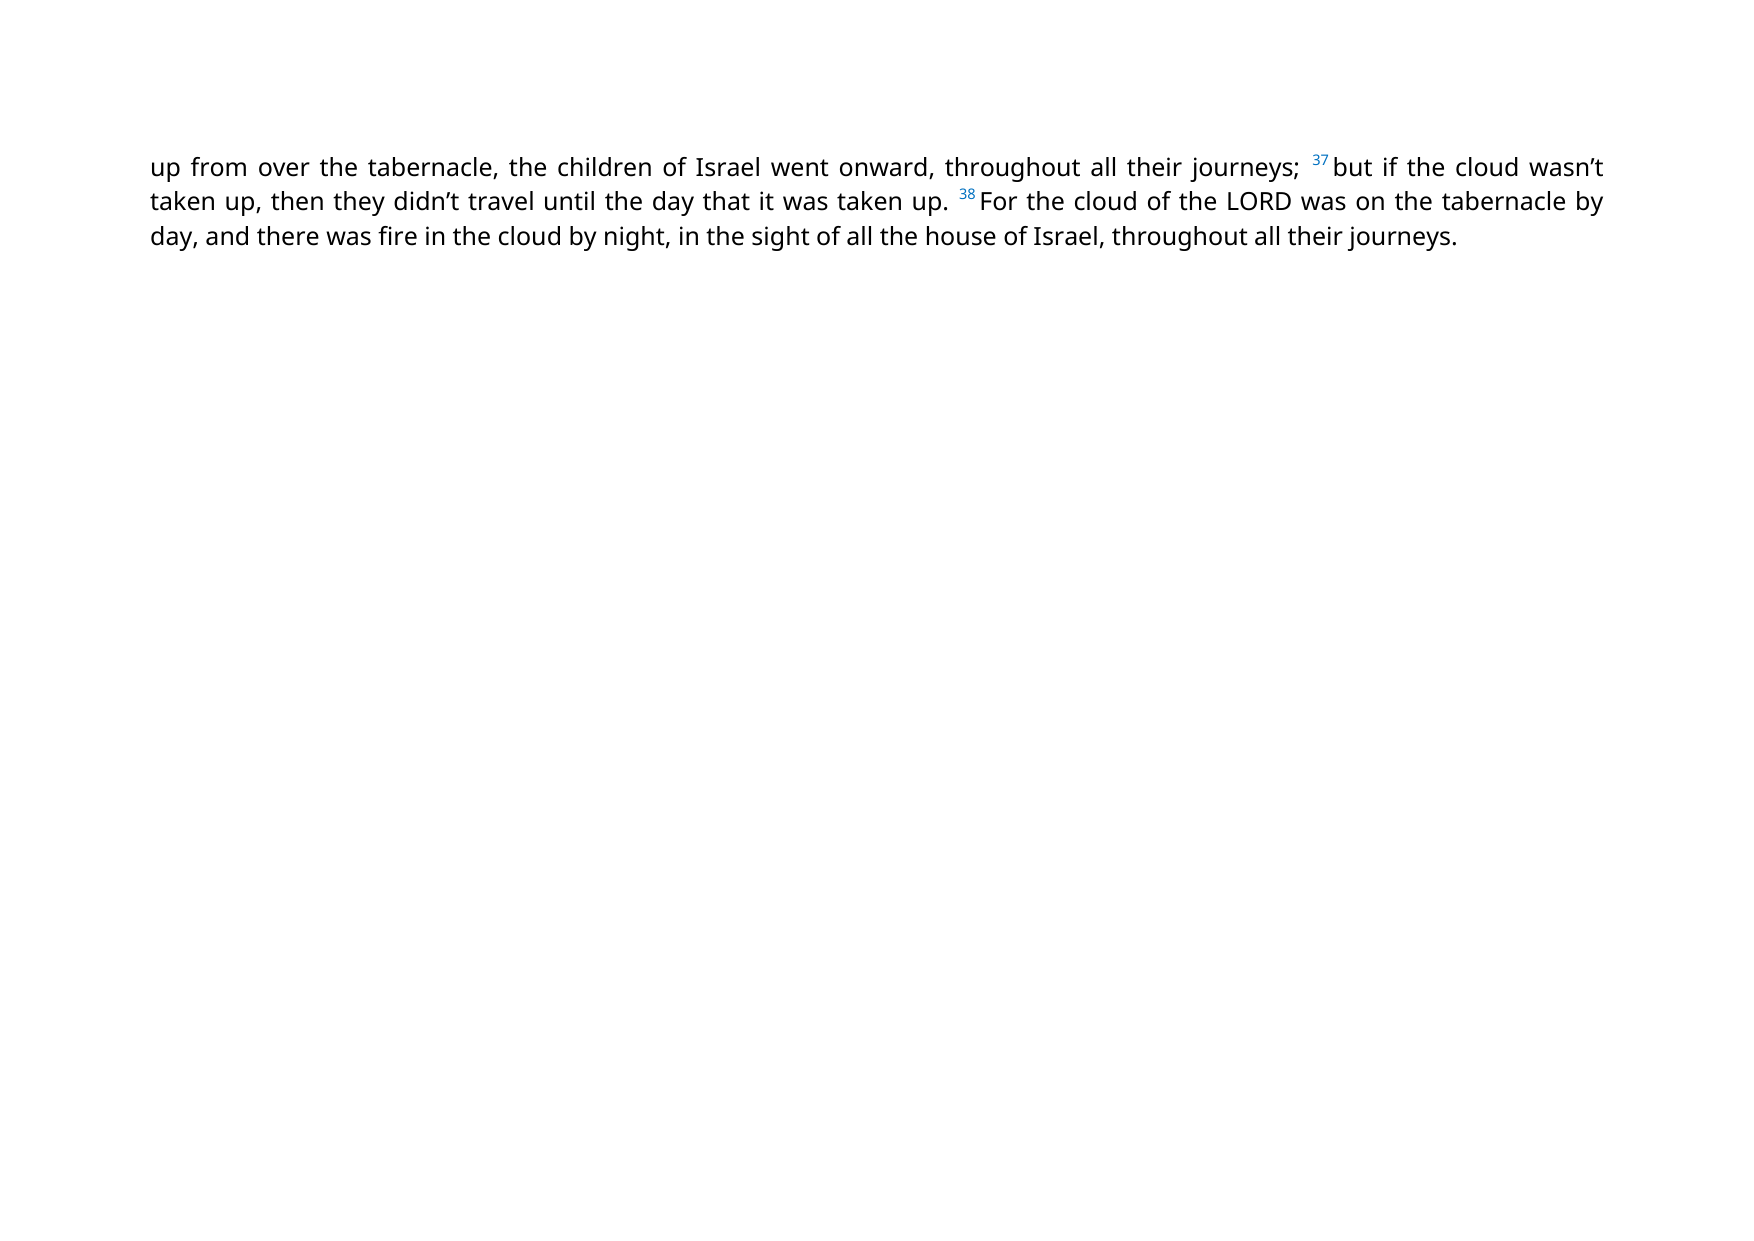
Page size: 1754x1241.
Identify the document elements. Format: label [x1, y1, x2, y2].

text [150, 150, 1604, 252]
